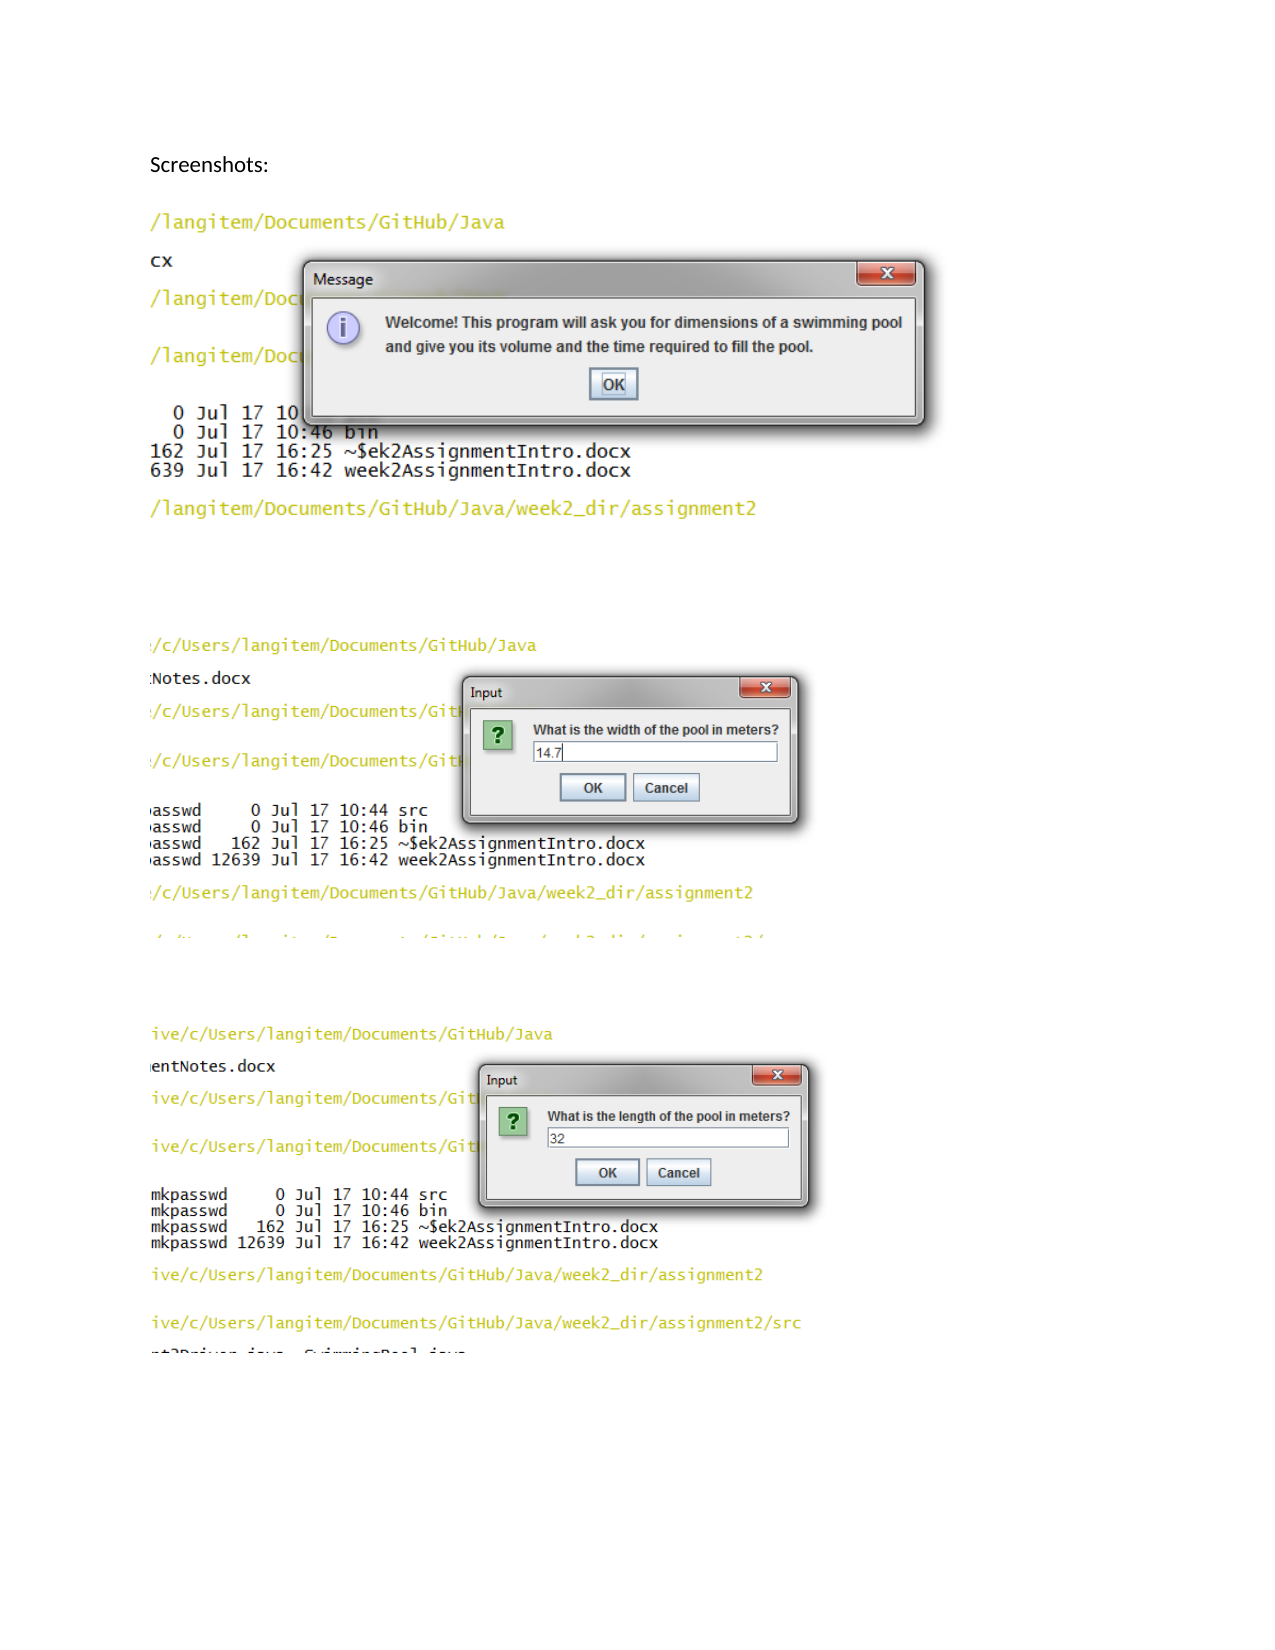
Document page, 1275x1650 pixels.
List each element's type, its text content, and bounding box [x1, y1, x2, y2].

picture [150, 630, 1125, 938]
picture [150, 203, 1125, 552]
picture [150, 1016, 1125, 1353]
text Screenshots: [150, 150, 1125, 178]
